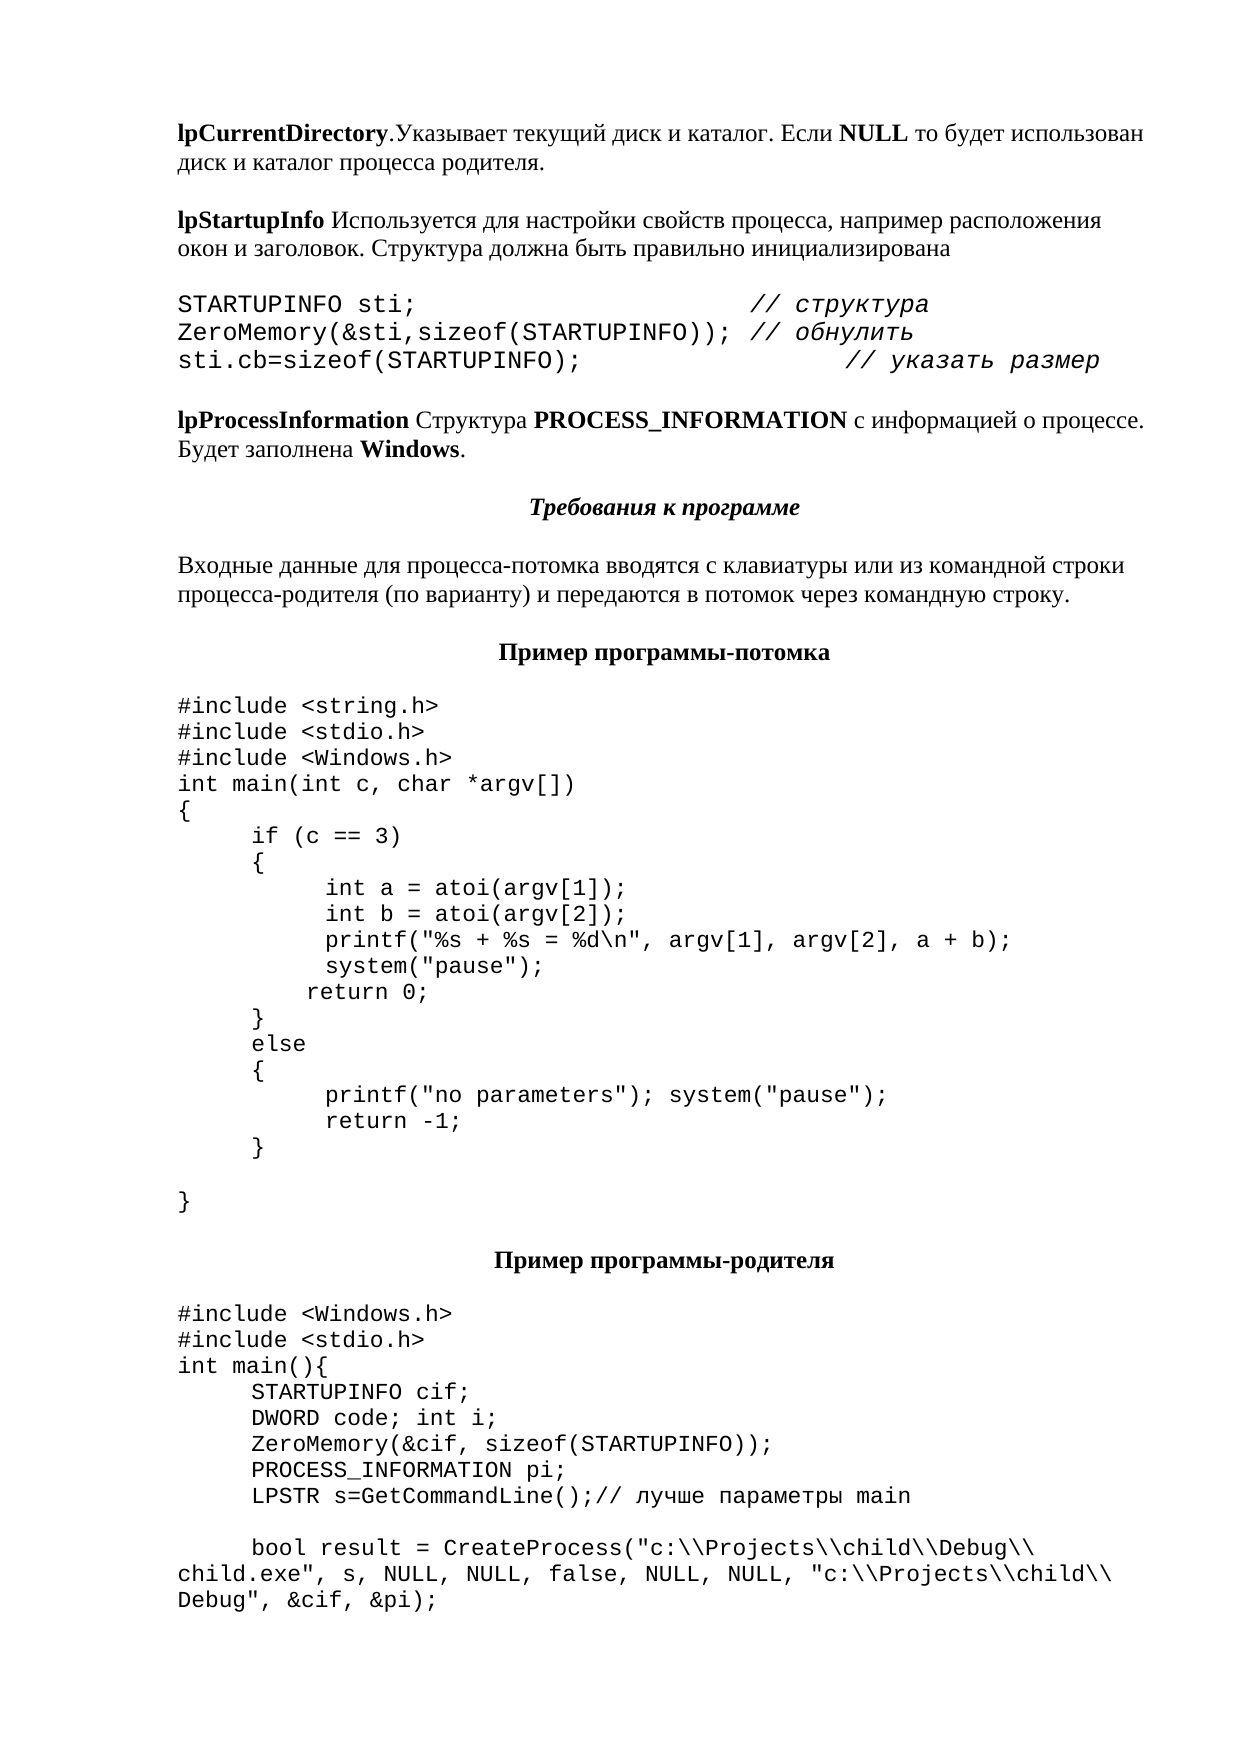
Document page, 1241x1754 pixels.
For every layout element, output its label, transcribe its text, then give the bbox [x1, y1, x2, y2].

text { [177, 850, 1152, 876]
text return -1; [177, 1110, 1152, 1136]
text STARTUPINFO sti; // структура [177, 291, 1152, 320]
text DWORD code; int i; [177, 1406, 1152, 1432]
text #include <stdio.h> [177, 1329, 1152, 1354]
text lpStartupInfo Используется для настройки свойств процесса, например расположения окон и заголовок. Структура должна быть правильно инициализирована [177, 205, 1152, 262]
text ZeroMemory(&sti,sizeof(STARTUPINFO)); // обнулить [177, 320, 1152, 348]
text lpCurrentDirectory.Указывает текущий диск и каталог. Если NULL то будет использован диск и каталог процесса родителя. [177, 118, 1152, 176]
text #include <string.h> [177, 695, 1152, 721]
text Требования к программе [177, 492, 1152, 521]
text { [177, 798, 1152, 824]
text LPSTR s=GetCommandLine();// лучше парaметры main [177, 1484, 1152, 1510]
text Пример программы-потомка [177, 637, 1152, 666]
text #include <Windows.h> [177, 747, 1152, 773]
text return 0; [177, 980, 1152, 1006]
text int b = atoi(argv[2]); [177, 902, 1152, 928]
text { [177, 1058, 1152, 1084]
text } [177, 1006, 1152, 1032]
text int main(){ [177, 1354, 1152, 1381]
text Пример программы-родителя [177, 1245, 1152, 1273]
text else [177, 1032, 1152, 1058]
text printf("%s + %s = %d\n", argv[1], argv[2], a + b); [177, 928, 1152, 954]
text #include <Windows.h> [177, 1303, 1152, 1329]
text #include <stdio.h> [177, 721, 1152, 747]
text system("pause"); [177, 954, 1152, 980]
text int a = atoi(argv[1]); [177, 876, 1152, 902]
text bool result = CreateProcess("c:\\Projects\\child\\Debug\\child.exe", s, NULL, NULL, false, NULL, NULL, "c:\\Projects\\child\\Debug", &cif, &pi); [177, 1536, 1152, 1614]
text ZeroMemory(&cif, sizeof(STARTUPINFO)); [177, 1432, 1152, 1458]
text } [177, 1136, 1152, 1162]
text int main(int c, char *argv[]) [177, 773, 1152, 798]
text STARTUPINFO cif; [177, 1381, 1152, 1406]
text sti.cb=sizeof(STARTUPINFO); // указать размер [177, 348, 1152, 376]
text printf("no parameters"); system("pause"); [177, 1084, 1152, 1110]
text if (c == 3) [177, 824, 1152, 850]
text lpProcessInformation Структура PROCESS_INFORMATION с информацией о процессе. Будет заполнена Windows. [177, 406, 1152, 463]
text PROCESS_INFORMATION pi; [177, 1458, 1152, 1484]
text Входные данные для процесса-потомка вводятся с клавиатуры или из командной строки процесса-родителя (по варианту) и передаются в потомок через командную строку. [177, 550, 1152, 608]
text } [177, 1190, 1152, 1216]
